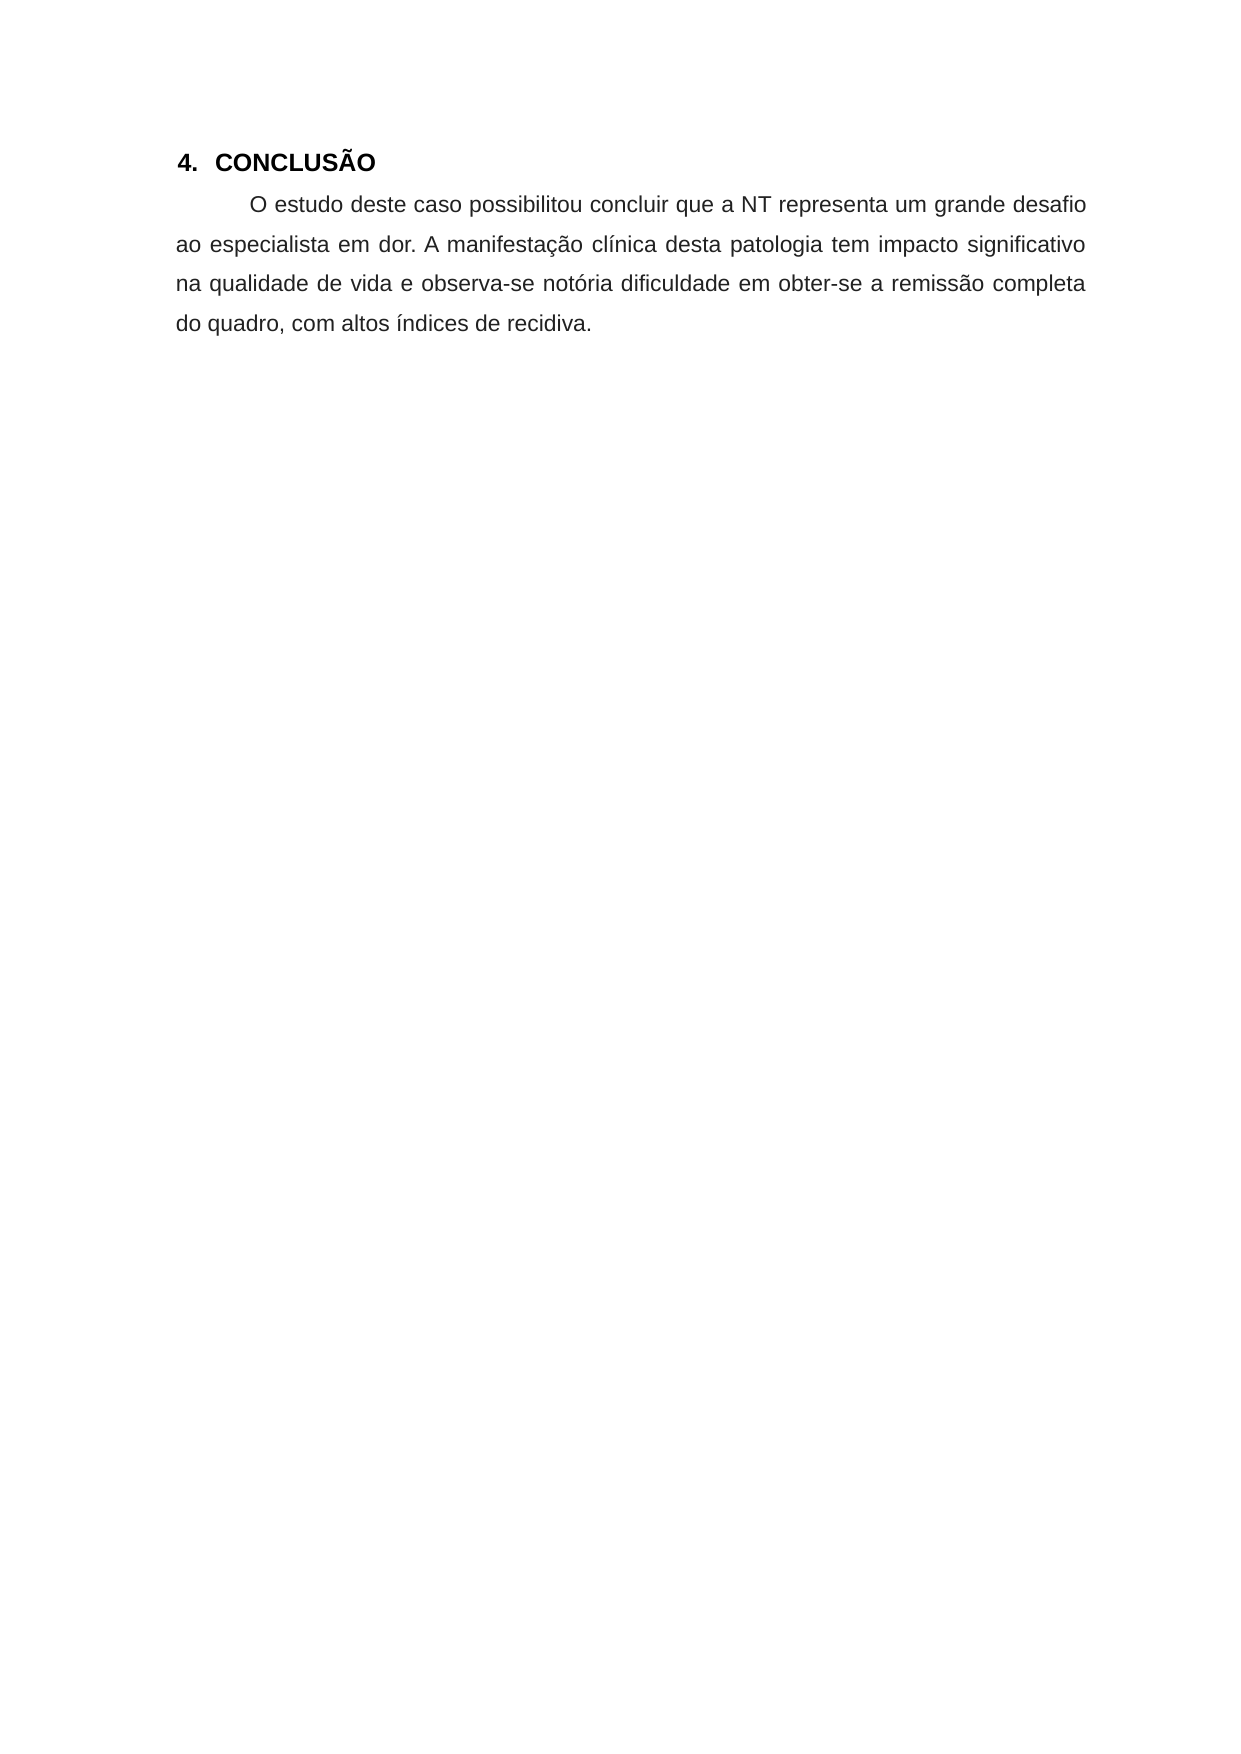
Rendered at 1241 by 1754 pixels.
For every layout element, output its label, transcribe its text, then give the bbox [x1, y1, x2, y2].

text O estudo deste caso possibilitou concluir que a NT representa um grande desafio ao especialista em dor. A manifestação clínica desta patologia tem impacto significativo na qualidade de vida e observa-se notória dificuldade em obter-se a remissão completa do quadro, com altos índices de recidiva. [176, 191, 1087, 336]
subtitle CONCLUSÃO [177, 148, 1092, 176]
